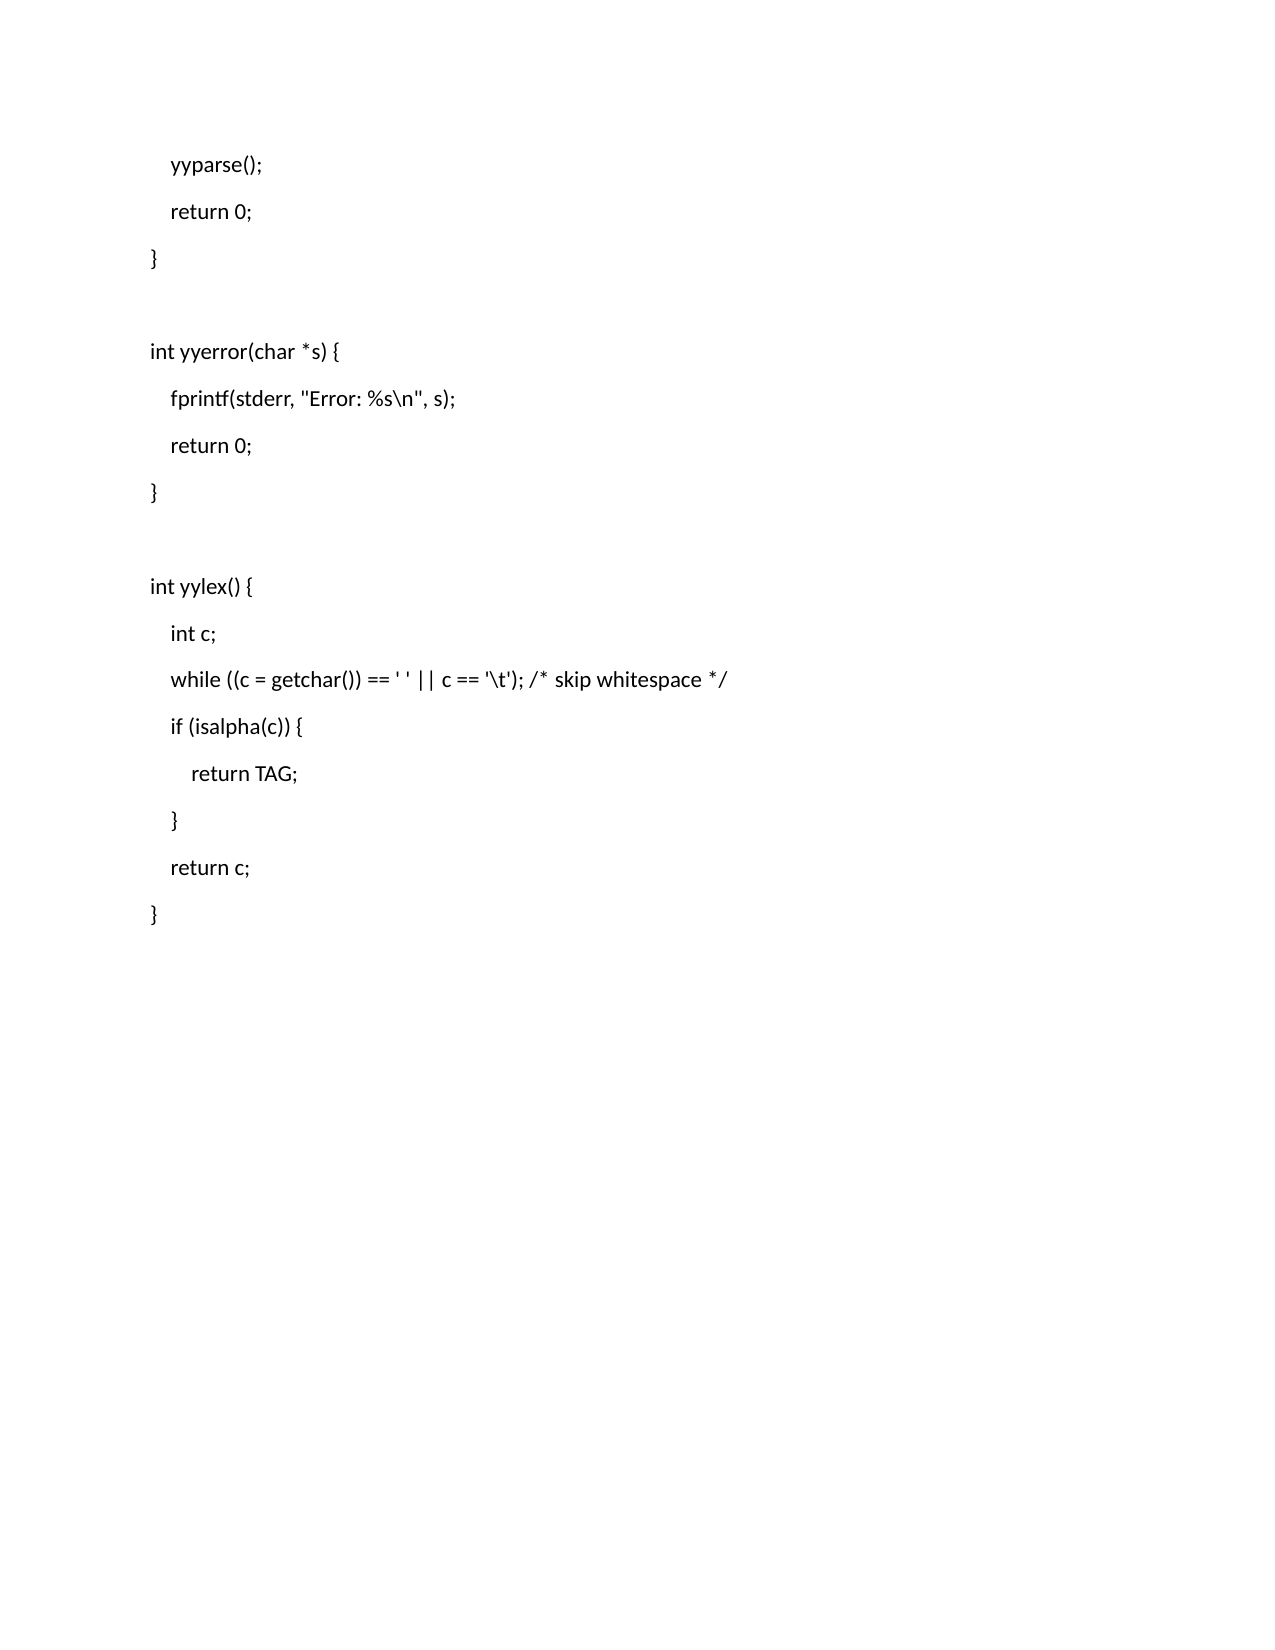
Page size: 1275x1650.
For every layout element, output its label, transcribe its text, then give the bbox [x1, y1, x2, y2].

text } [150, 478, 1125, 506]
text int c; [150, 619, 1125, 647]
text while ((c = getchar()) == ' ' || c == '\t'); /* skip whitespace */ [150, 666, 1125, 694]
text int yyerror(char *s) { [150, 337, 1125, 366]
text if (isalpha(c)) { [150, 712, 1125, 741]
text } [150, 244, 1125, 272]
text int yylex() { [150, 572, 1125, 600]
text fprintf(stderr, "Error: %s\n", s); [150, 384, 1125, 412]
text return 0; [150, 197, 1125, 225]
text return 0; [150, 431, 1125, 459]
text } [150, 806, 1125, 834]
text return TAG; [150, 759, 1125, 787]
text return c; [150, 853, 1125, 881]
text yyparse(); [150, 150, 1125, 178]
text } [150, 900, 1125, 928]
